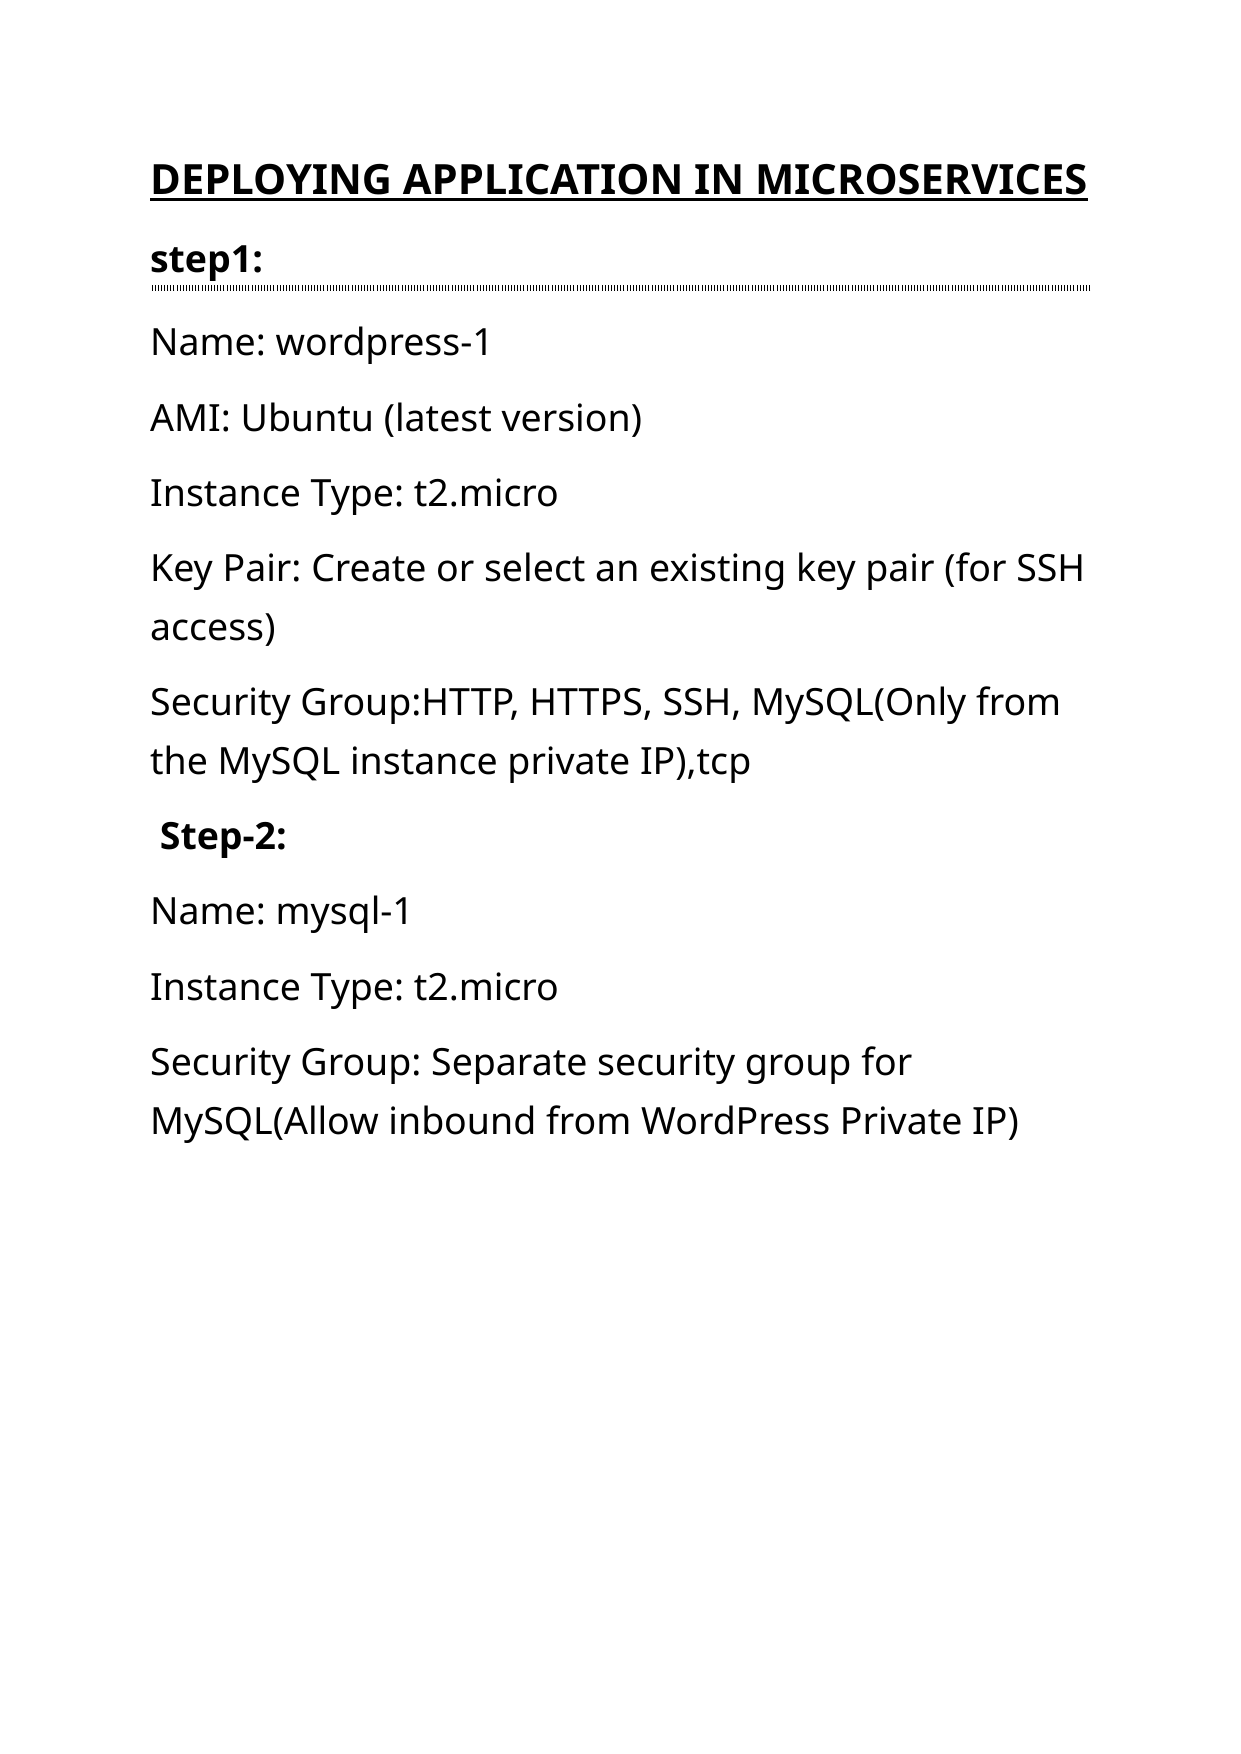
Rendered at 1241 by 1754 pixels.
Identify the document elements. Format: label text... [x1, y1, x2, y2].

text step1: [150, 232, 1090, 291]
text Name: wordpress-1 [150, 316, 1090, 367]
text DEPLOYING APPLICATION IN MICROSERVICES [150, 150, 1090, 207]
text AMI: Ubuntu (latest version) [150, 391, 1090, 442]
text Key Pair: Create or select an existing key pair (for SSH access) [150, 541, 1090, 651]
text Name: mysql-1 [150, 885, 1090, 936]
text Instance Type: t2.micro [150, 960, 1090, 1011]
text Security Group:HTTP, HTTPS, SSH, MySQL(Only from the MySQL instance private IP),tcp [150, 675, 1090, 785]
text Instance Type: t2.micro [150, 466, 1090, 517]
text Step-2: [150, 809, 1090, 860]
text Security Group: Separate security group for MySQL(Allow inbound from WordPress Private IP) [150, 1035, 1090, 1145]
